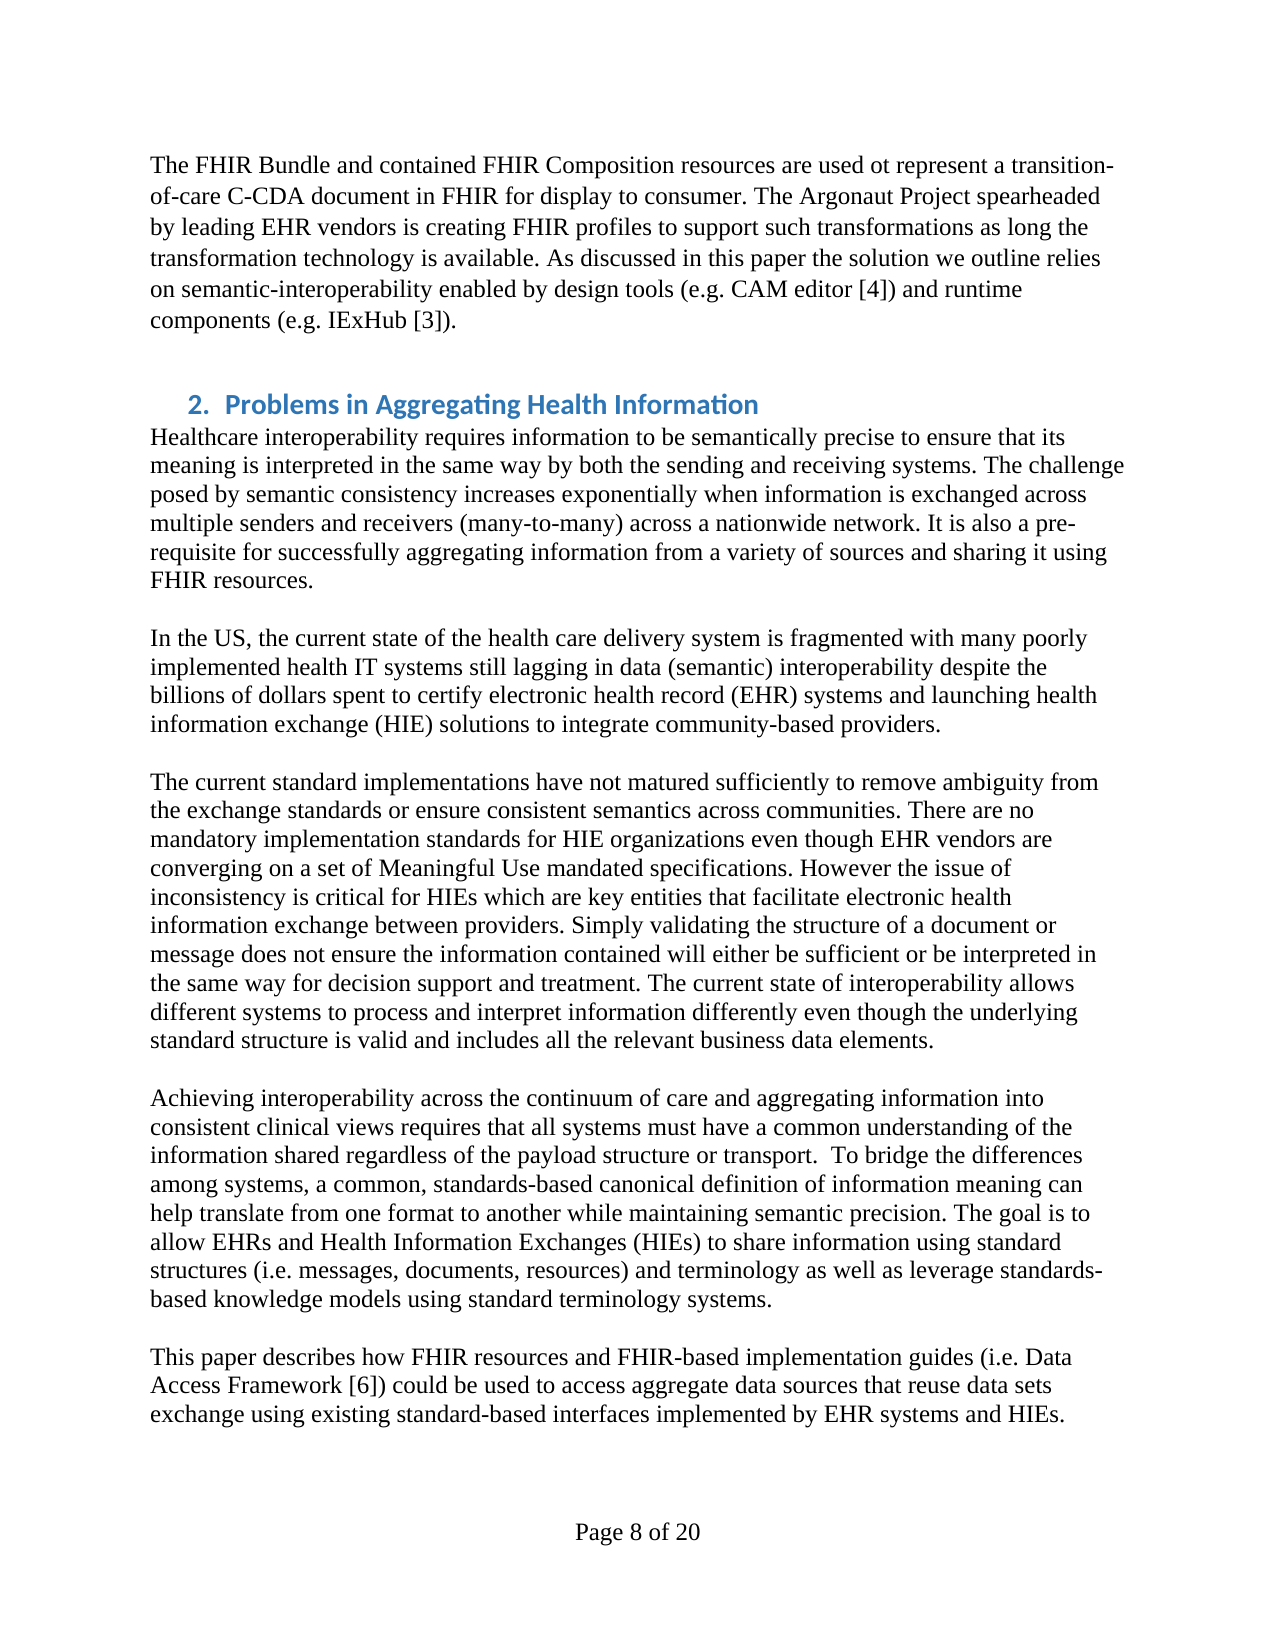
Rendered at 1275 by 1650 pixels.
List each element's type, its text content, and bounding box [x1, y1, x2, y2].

text Achieving interoperability across the continuum of care and aggregating information into consistent clinical views requires that all systems must have a common understanding of the information shared regardless of the payload structure or transport. To bridge the differences among systems, a common, standards-based canonical definition of information meaning can help translate from one format to another while maintaining semantic precision. The goal is to allow EHRs and Health Information Exchanges (HIEs) to share information using standard structures (i.e. messages, documents, resources) and terminology as well as leverage standards-based knowledge models using standard terminology systems. [150, 1083, 1125, 1313]
text The FHIR Bundle and contained FHIR Composition resources are used ot represent a transition-of-care C-CDA document in FHIR for display to consumer. The Argonaut Project spearheaded by leading EHR vendors is creating FHIR profiles to support such transformations as long the transformation technology is available. As discussed in this paper the solution we outline relies on semantic-interoperability enabled by design tools (e.g. CAM editor [4]) and runtime components (e.g. IExHub [3]). [150, 150, 1125, 334]
text The current standard implementations have not matured sufficiently to remove ambiguity from the exchange standards or ensure consistent semantics across communities. There are no mandatory implementation standards for HIE organizations even though EHR vendors are converging on a set of Meaningful Use mandated specifications. However the issue of inconsistency is critical for HIEs which are key entities that facilitate electronic health information exchange between providers. Simply validating the structure of a document or message does not ensure the information contained will either be sufficient or be interpreted in the same way for decision support and treatment. The current state of interoperability allows different systems to process and interpret information differently even though the underlying standard structure is valid and includes all the relevant business data elements. [150, 767, 1125, 1054]
subtitle Problems in Aggregating Health Information [187, 386, 1125, 422]
text Healthcare interoperability requires information to be semantically precise to ensure that its meaning is interpreted in the same way by both the sending and receiving systems. The challenge posed by semantic consistency increases exponentially when information is exchanged across multiple senders and receivers (many-to-many) across a nationwide network. It is also a pre-requisite for successfully aggregating information from a variety of sources and sharing it using FHIR resources. [150, 422, 1125, 594]
text This paper describes how FHIR resources and FHIR-based implementation guides (i.e. Data Access Framework [6]) could be used to access aggregate data sources that reuse data sets exchange using existing standard-based interfaces implemented by EHR systems and HIEs. [150, 1342, 1125, 1428]
text In the US, the current state of the health care delivery system is fragmented with many poorly implemented health IT systems still lagging in data (semantic) interoperability despite the billions of dollars spent to certify electronic health record (EHR) systems and launching health information exchange (HIE) solutions to integrate community-based providers. [150, 623, 1125, 738]
